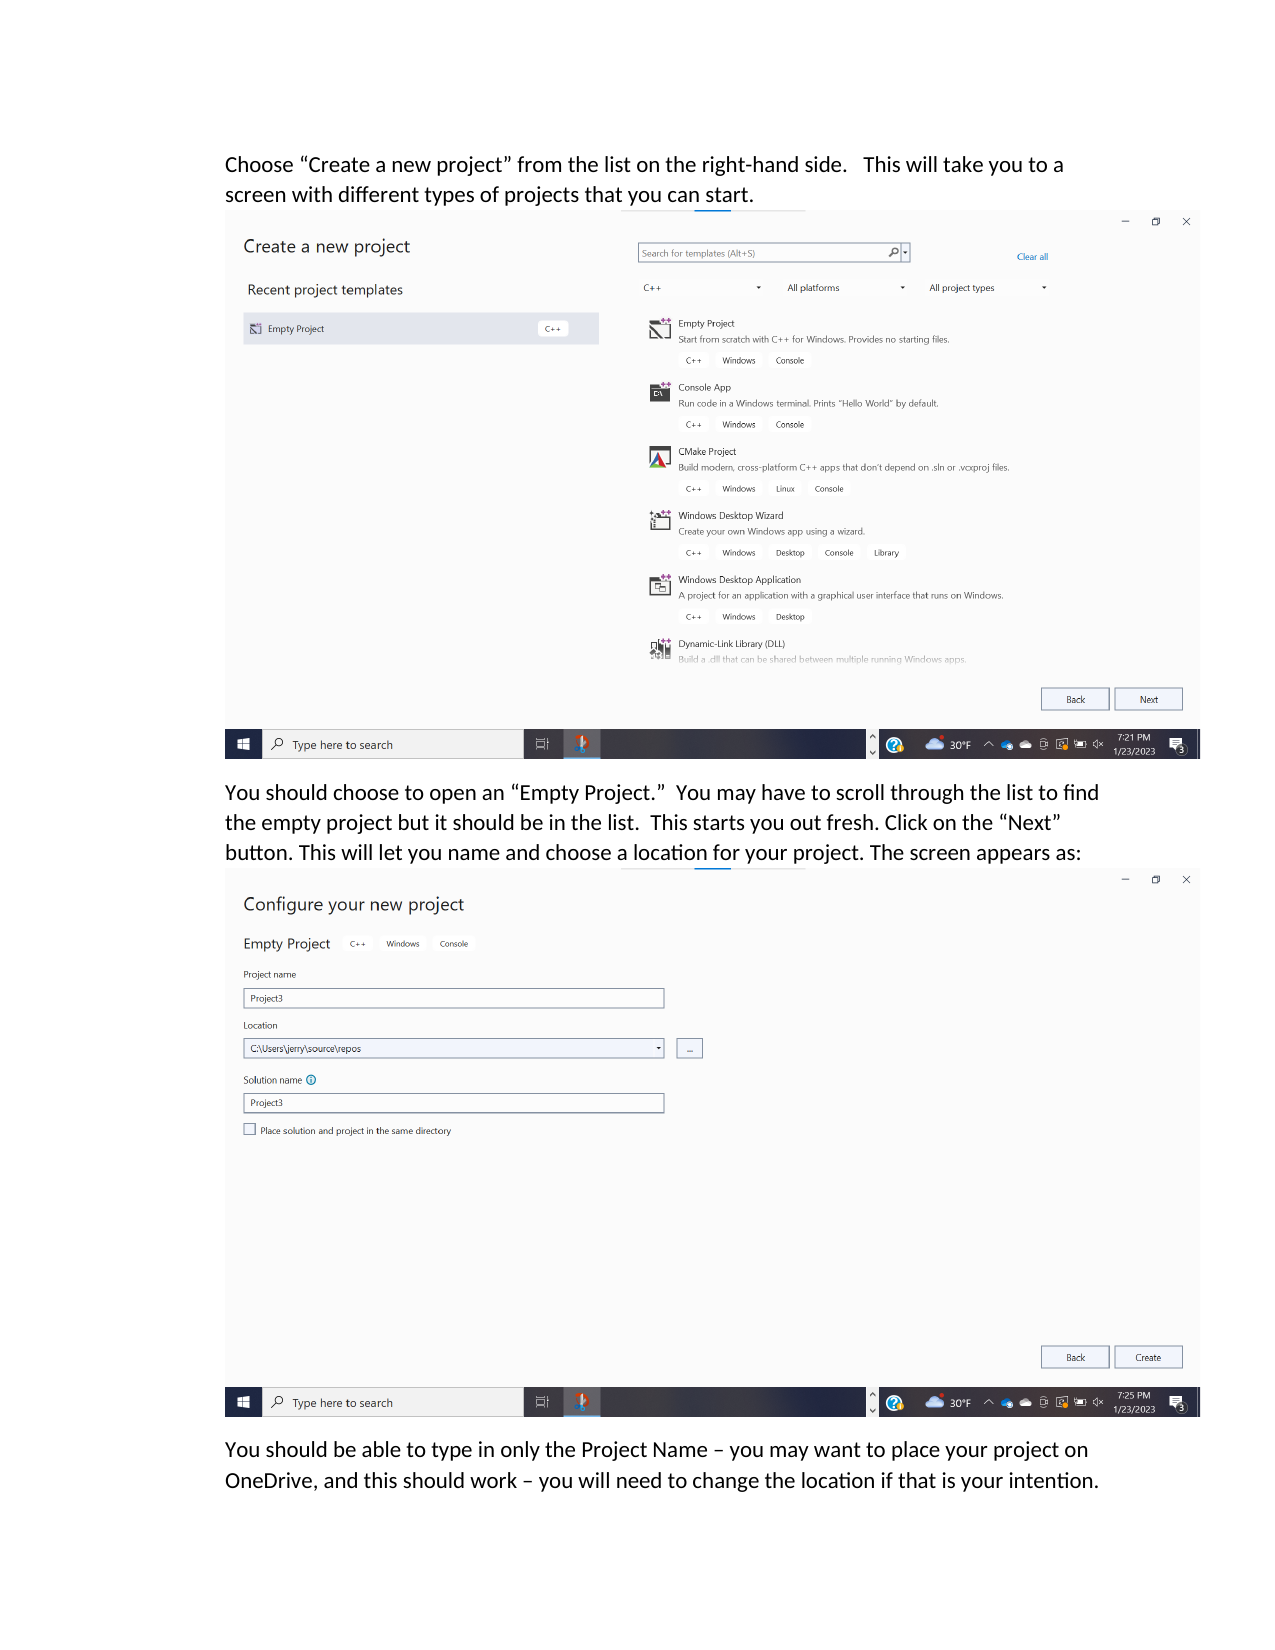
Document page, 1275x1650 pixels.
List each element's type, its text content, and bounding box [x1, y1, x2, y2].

picture [225, 868, 1200, 1417]
text You should choose to open an “Empty Project.” You may have to scroll through the list to find the empty project but it should be in the list. This starts you out fresh. Click on the “Next” button. This will let you name and choose a location for your project. The screen appears as: [225, 778, 1125, 868]
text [225, 1436, 1125, 1494]
picture [225, 210, 1200, 759]
text Choose “Create a new project” from the list on the right-hand side. This will take you to a screen with different types of projects that you can start. [225, 150, 1125, 210]
